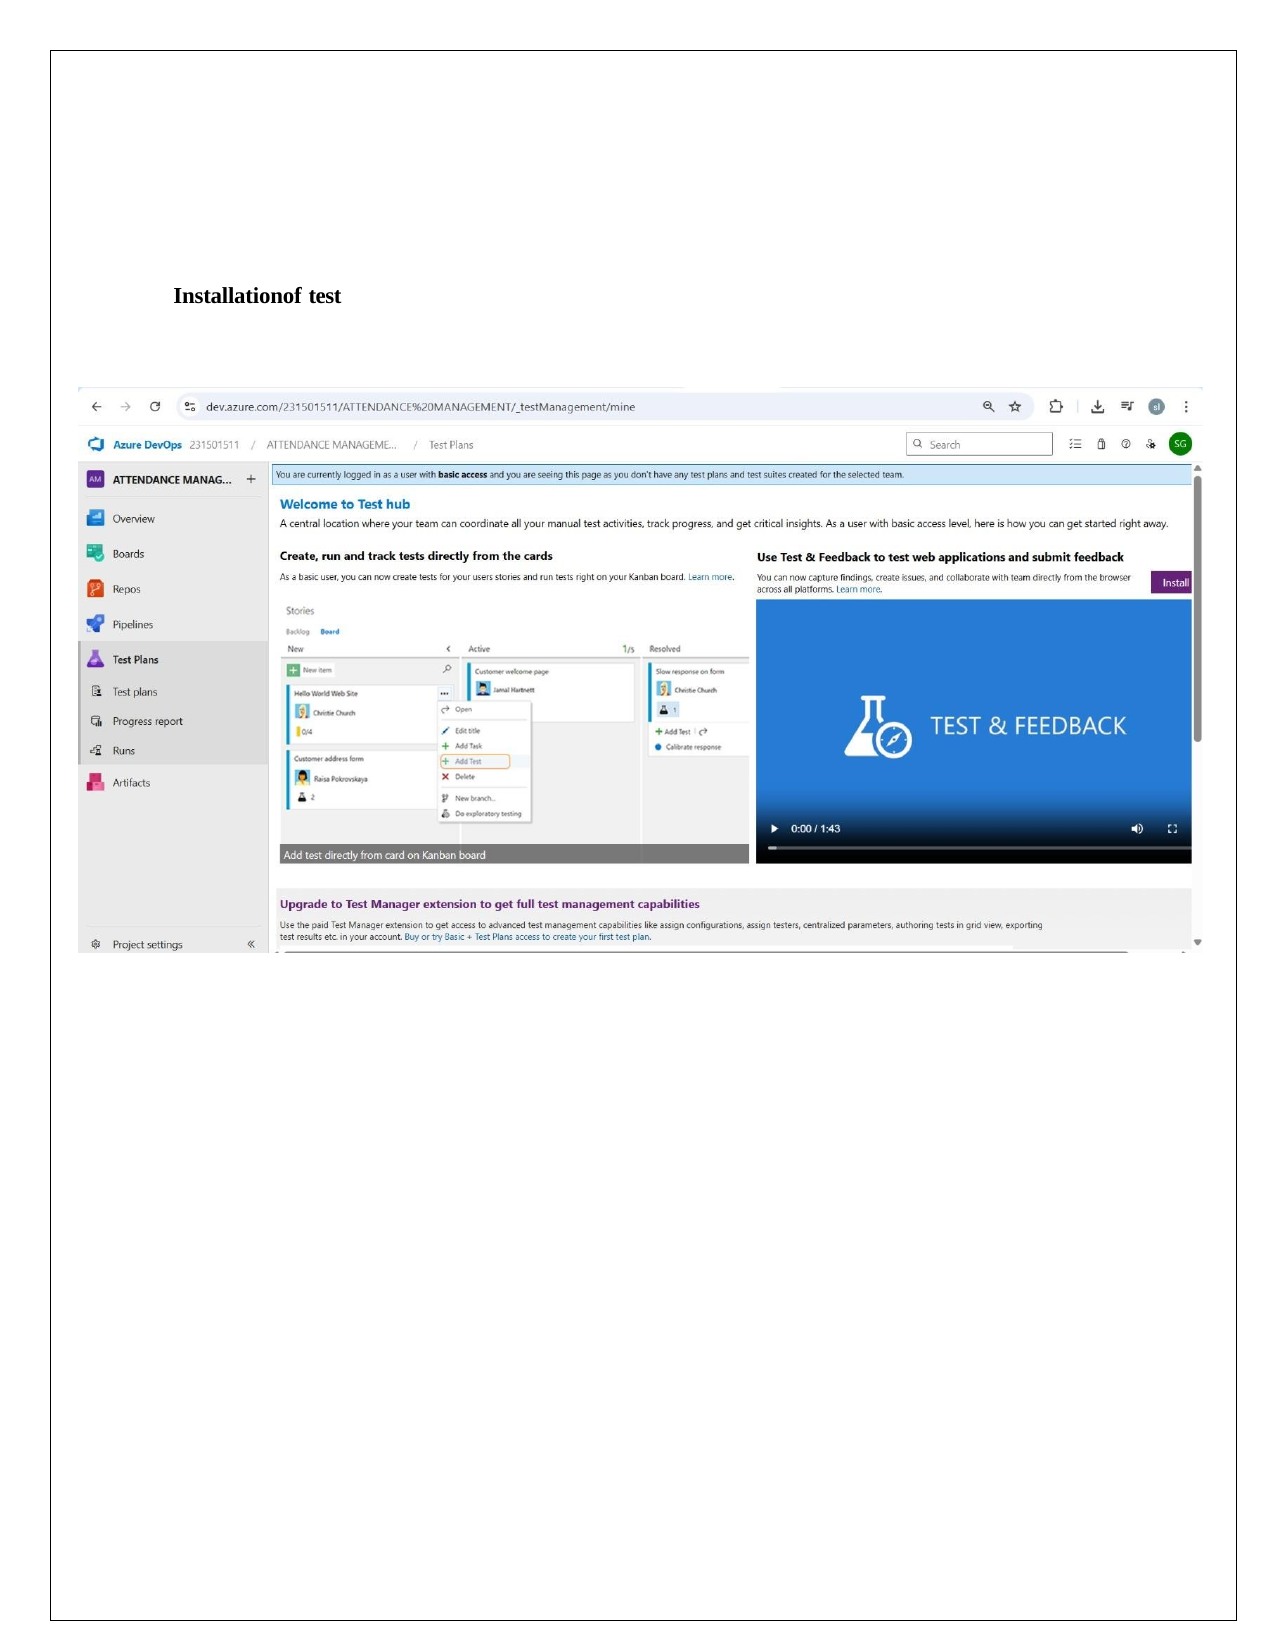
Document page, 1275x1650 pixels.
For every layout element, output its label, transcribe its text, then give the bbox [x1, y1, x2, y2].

text Installationof test [173, 282, 1236, 308]
picture [78, 387, 1203, 953]
